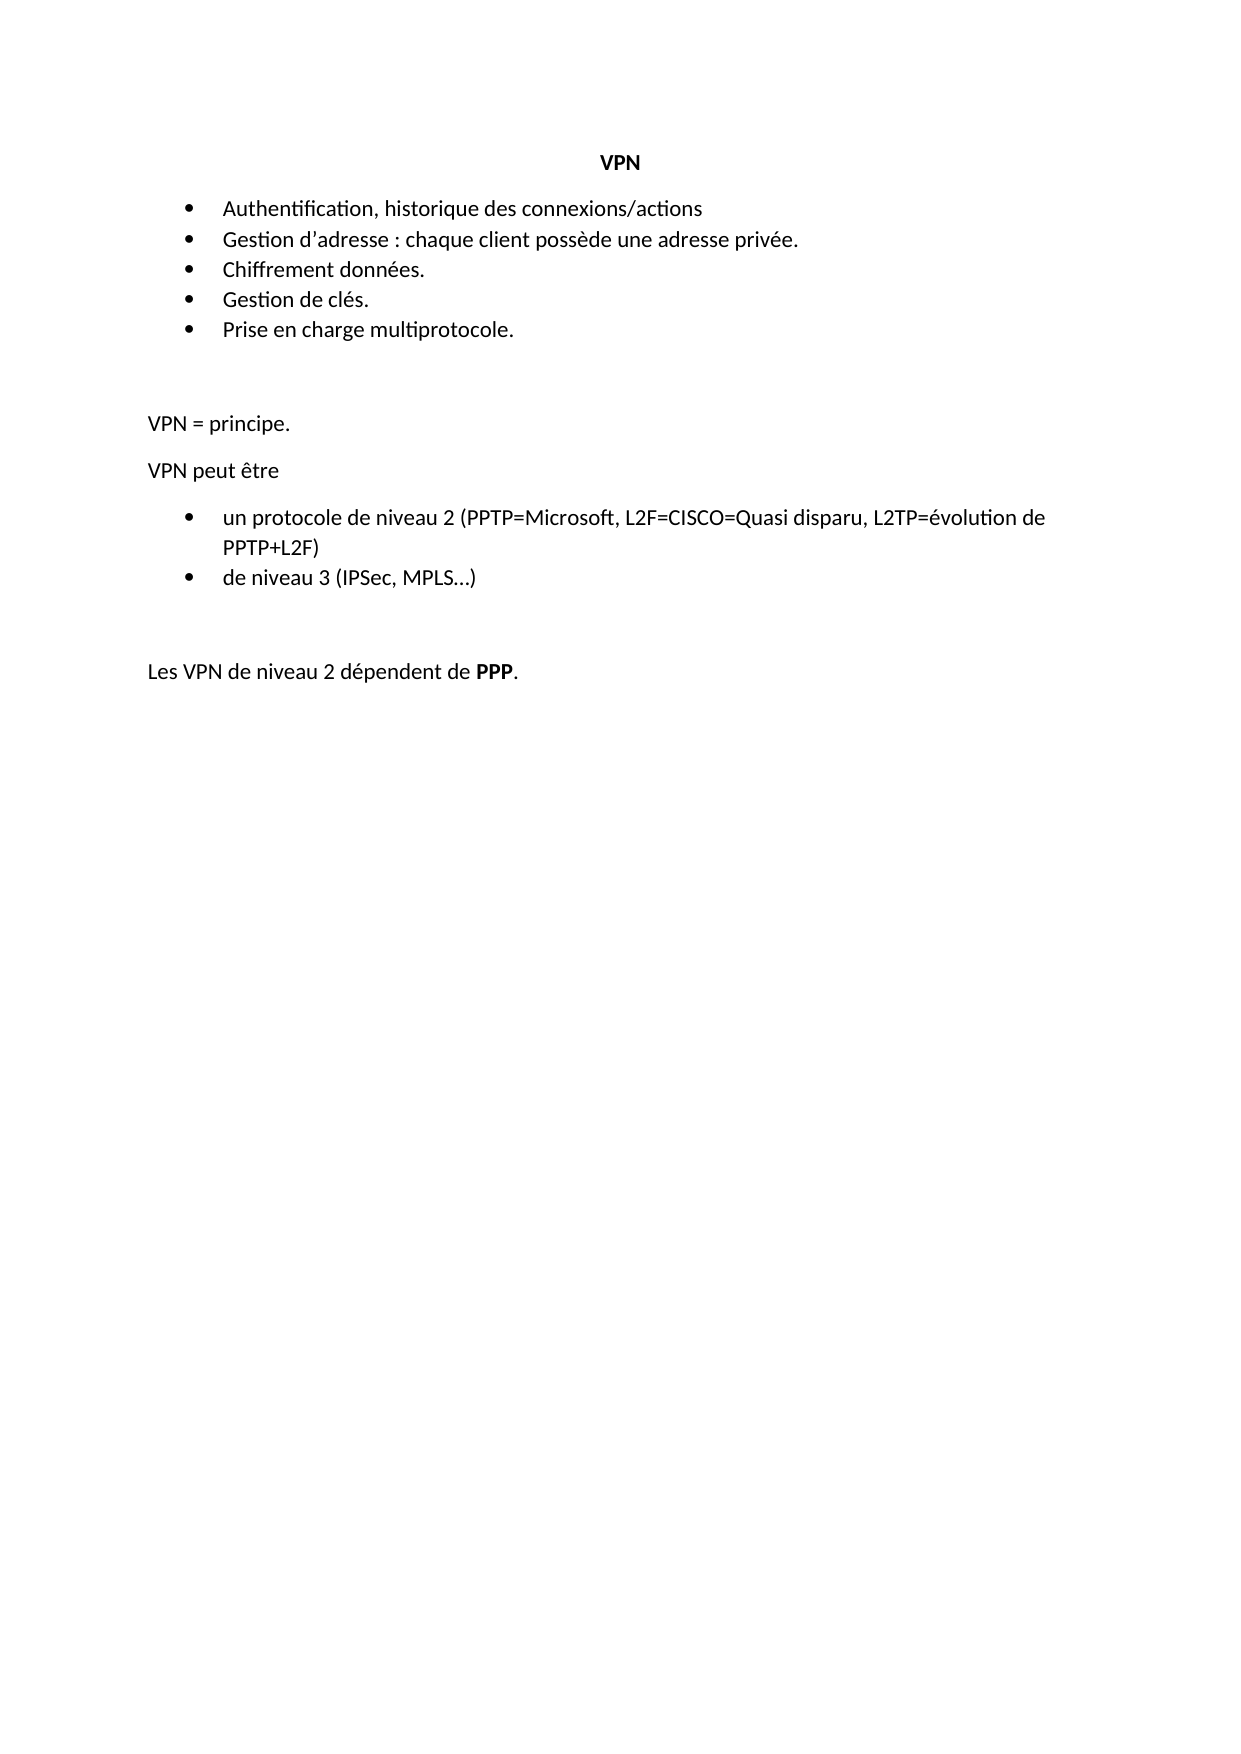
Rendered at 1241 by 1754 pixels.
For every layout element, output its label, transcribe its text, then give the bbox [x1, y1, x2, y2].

list Chiffrement données. [185, 255, 1093, 283]
text Les VPN de niveau 2 dépendent de PPP. [148, 657, 1093, 685]
list de niveau 3 (IPSec, MPLS…) [185, 563, 1093, 591]
list Authentification, historique des connexions/actions [185, 194, 1093, 222]
text VPN peut être [148, 456, 1093, 484]
list un protocole de niveau 2 (PPTP=Microsoft, L2F=CISCO=Quasi disparu, L2TP=évolution de PPTP+L2F) [185, 503, 1093, 561]
text VPN [148, 148, 1093, 176]
text VPN = principe. [148, 409, 1093, 437]
list Prise en charge multiprotocole. [185, 315, 1093, 343]
list Gestion d’adresse : chaque client possède une adresse privée. [185, 225, 1093, 253]
list Gestion de clés. [185, 285, 1093, 313]
